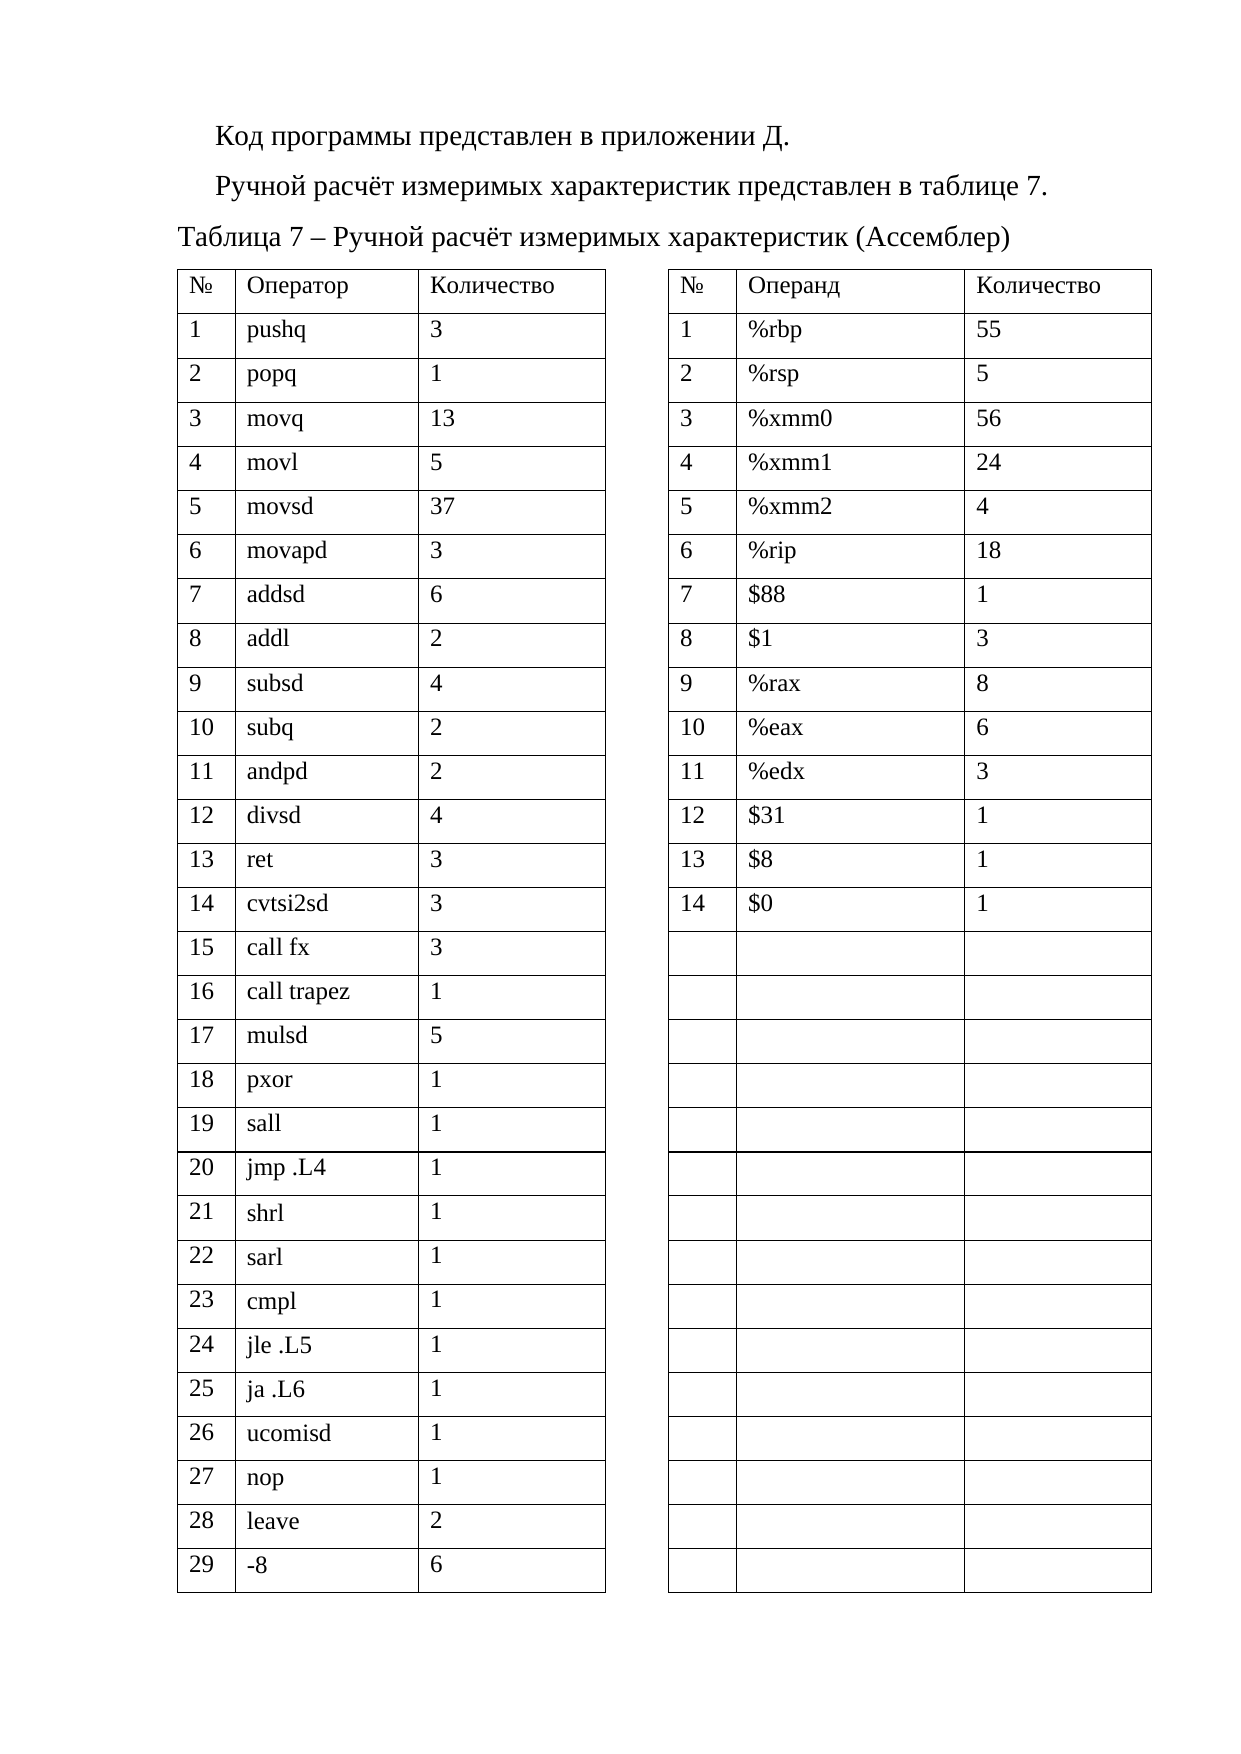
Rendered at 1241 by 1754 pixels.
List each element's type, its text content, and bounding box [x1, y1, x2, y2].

table_cell 3 [965, 756, 1151, 799]
table_cell 3 [419, 844, 605, 887]
table_cell 1 [419, 1373, 605, 1416]
table_cell 2 [669, 359, 736, 402]
table_cell 4 [669, 447, 736, 490]
table_cell 18 [965, 535, 1151, 578]
table_cell 2 [419, 712, 605, 755]
table_cell 18 [178, 1064, 235, 1107]
table_cell cvtsi2sd [236, 888, 418, 931]
table_cell [606, 755, 668, 799]
table_cell [737, 1461, 964, 1504]
table_cell 1 [419, 1461, 605, 1504]
table_cell [669, 1020, 736, 1063]
table_cell [965, 1461, 1151, 1504]
table_header [606, 269, 668, 313]
table_cell 1 [419, 1417, 605, 1460]
table_cell 1 [419, 1153, 605, 1195]
table_cell 1 [419, 976, 605, 1019]
table_cell 21 [178, 1196, 235, 1239]
table_cell 2 [419, 624, 605, 667]
table_cell 5 [419, 1020, 605, 1063]
table_cell [669, 1329, 736, 1372]
table_cell 6 [965, 712, 1151, 755]
table_cell [737, 1549, 964, 1592]
table_cell ucomisd [236, 1417, 418, 1460]
table_cell 13 [419, 403, 605, 446]
table_cell 1 [419, 1285, 605, 1328]
table_cell [606, 313, 668, 357]
table_cell 26 [178, 1417, 235, 1460]
table_cell $0 [737, 888, 964, 931]
table_cell [737, 932, 964, 975]
table_cell $31 [737, 800, 964, 843]
table_cell 4 [419, 668, 605, 711]
table_cell %xmm2 [737, 491, 964, 534]
table_cell [965, 1196, 1151, 1239]
text Таблица 7 – Ручной расчёт измеримых характеристик (Ассемблер) [177, 219, 1152, 252]
table_cell 1 [419, 1196, 605, 1239]
table_cell leave [236, 1505, 418, 1548]
table_cell andpd [236, 756, 418, 799]
table_cell shrl [236, 1196, 418, 1239]
table_cell 55 [965, 314, 1151, 357]
table_cell 1 [419, 1064, 605, 1107]
table_cell 6 [419, 579, 605, 622]
table_cell 13 [669, 844, 736, 887]
table_cell 13 [178, 844, 235, 887]
table_cell 6 [669, 535, 736, 578]
table_cell [965, 1020, 1151, 1063]
table_cell 20 [178, 1153, 235, 1195]
table_cell 24 [965, 447, 1151, 490]
table_header Количество [965, 270, 1151, 313]
table_cell 6 [419, 1549, 605, 1592]
table_cell [965, 1285, 1151, 1328]
table_cell %rip [737, 535, 964, 578]
table_cell [669, 932, 736, 975]
table_cell [606, 358, 668, 402]
table_cell 1 [178, 314, 235, 357]
table_cell [606, 1416, 668, 1460]
table_cell 2 [419, 756, 605, 799]
table_cell 23 [178, 1285, 235, 1328]
table_cell call fx [236, 932, 418, 975]
table_cell [606, 975, 668, 1019]
table_cell 1 [965, 579, 1151, 622]
table_cell [737, 1373, 964, 1416]
table_cell 1 [419, 1108, 605, 1151]
table_cell [606, 1019, 668, 1063]
table_cell [669, 1549, 736, 1592]
table_cell [606, 1460, 668, 1504]
table_cell 4 [965, 491, 1151, 534]
table_cell movsd [236, 491, 418, 534]
table_header Оператор [236, 270, 418, 313]
table_cell [737, 1196, 964, 1239]
table_cell %eax [737, 712, 964, 755]
table_cell [606, 931, 668, 975]
table_header Операнд [737, 270, 964, 313]
table_cell [965, 1108, 1151, 1151]
table_cell [606, 578, 668, 622]
table_cell [606, 490, 668, 534]
table_cell 14 [178, 888, 235, 931]
table_cell 1 [419, 1241, 605, 1283]
table_cell sall [236, 1108, 418, 1151]
table_cell 9 [178, 668, 235, 711]
table_cell [965, 1373, 1151, 1416]
table_cell ja .L6 [236, 1373, 418, 1416]
table_cell %xmm1 [737, 447, 964, 490]
table_cell [737, 1285, 964, 1328]
table_cell 3 [419, 932, 605, 975]
table_cell [606, 1284, 668, 1328]
table_cell 1 [669, 314, 736, 357]
table_cell [669, 1417, 736, 1460]
table_cell [669, 976, 736, 1019]
table_cell -8 [236, 1549, 418, 1592]
table_cell 12 [669, 800, 736, 843]
table_cell [606, 1240, 668, 1283]
table_cell 22 [178, 1241, 235, 1283]
table_cell [606, 1107, 668, 1151]
table_cell [606, 1195, 668, 1239]
table_cell %rsp [737, 359, 964, 402]
table_cell jle .L5 [236, 1329, 418, 1372]
table_cell 1 [419, 1329, 605, 1372]
table_cell [606, 887, 668, 931]
table_cell 19 [178, 1108, 235, 1151]
table_cell 3 [669, 403, 736, 446]
table_cell 5 [965, 359, 1151, 402]
table_cell [606, 799, 668, 843]
table_cell [606, 667, 668, 711]
table_cell 8 [669, 624, 736, 667]
table_cell 8 [178, 624, 235, 667]
table_cell [965, 1549, 1151, 1592]
table_header Количество [419, 270, 605, 313]
table_cell 24 [178, 1329, 235, 1372]
table_cell [965, 1329, 1151, 1372]
table_cell %xmm0 [737, 403, 964, 446]
table_cell 5 [419, 447, 605, 490]
text Ручной расчёт измеримых характеристик представлен в таблице 7. [215, 168, 1152, 202]
table_cell [737, 1020, 964, 1063]
table_cell [606, 711, 668, 755]
table_cell 3 [419, 535, 605, 578]
table_cell [669, 1461, 736, 1504]
table_cell [606, 446, 668, 490]
table_cell 5 [669, 491, 736, 534]
table_cell 25 [178, 1373, 235, 1416]
table_cell 4 [419, 800, 605, 843]
table_cell 9 [669, 668, 736, 711]
table_cell 3 [965, 624, 1151, 667]
table_cell 1 [419, 359, 605, 402]
table_cell pxor [236, 1064, 418, 1107]
table_cell [606, 1328, 668, 1372]
table_cell %edx [737, 756, 964, 799]
table_cell [669, 1505, 736, 1548]
table_cell [669, 1108, 736, 1151]
table_cell 6 [178, 535, 235, 578]
table_cell [669, 1196, 736, 1239]
table_cell 37 [419, 491, 605, 534]
table_cell call trapez [236, 976, 418, 1019]
table_cell [737, 1241, 964, 1283]
table_cell 17 [178, 1020, 235, 1063]
table_cell [669, 1153, 736, 1195]
table_cell 15 [178, 932, 235, 975]
table_cell [737, 976, 964, 1019]
table_cell 16 [178, 976, 235, 1019]
table_cell [606, 623, 668, 667]
table_cell [606, 1063, 668, 1107]
table_cell 1 [965, 888, 1151, 931]
table_cell [669, 1373, 736, 1416]
table_cell 12 [178, 800, 235, 843]
table_cell [606, 1504, 668, 1548]
table_cell ret [236, 844, 418, 887]
table_cell 2 [419, 1505, 605, 1548]
table_cell addsd [236, 579, 418, 622]
table_cell [965, 1241, 1151, 1283]
table_cell 8 [965, 668, 1151, 711]
table_cell [737, 1108, 964, 1151]
table_cell [606, 1548, 668, 1592]
table_cell [965, 1417, 1151, 1460]
table_cell subq [236, 712, 418, 755]
table_cell 7 [669, 579, 736, 622]
table_cell addl [236, 624, 418, 667]
table_cell [737, 1505, 964, 1548]
table_cell 7 [178, 579, 235, 622]
table_cell [606, 402, 668, 446]
table_header № [178, 270, 235, 313]
table_cell [965, 1153, 1151, 1195]
table_cell [669, 1064, 736, 1107]
table_cell [606, 534, 668, 578]
table_cell %rax [737, 668, 964, 711]
table_cell cmpl [236, 1285, 418, 1328]
table_cell [965, 932, 1151, 975]
table_cell 3 [419, 888, 605, 931]
table_cell 2 [178, 359, 235, 402]
table_cell [737, 1329, 964, 1372]
table_cell jmp .L4 [236, 1153, 418, 1195]
table_cell 10 [178, 712, 235, 755]
table_cell [606, 1151, 668, 1195]
table_cell 10 [669, 712, 736, 755]
table_cell $8 [737, 844, 964, 887]
table_cell [737, 1064, 964, 1107]
table_cell 28 [178, 1505, 235, 1548]
table_cell [669, 1241, 736, 1283]
table_cell movapd [236, 535, 418, 578]
table_cell [669, 1285, 736, 1328]
table_cell [606, 843, 668, 887]
table_cell pushq [236, 314, 418, 357]
table_cell 11 [669, 756, 736, 799]
table_cell 5 [178, 491, 235, 534]
table_cell 14 [669, 888, 736, 931]
table_cell popq [236, 359, 418, 402]
table_cell [965, 976, 1151, 1019]
table_cell 1 [965, 844, 1151, 887]
text Код программы представлен в приложении Д. [215, 118, 1152, 152]
table_cell nop [236, 1461, 418, 1504]
table_cell [965, 1064, 1151, 1107]
table_cell $1 [737, 624, 964, 667]
table_cell 3 [178, 403, 235, 446]
table_cell divsd [236, 800, 418, 843]
table_cell 1 [965, 800, 1151, 843]
table_cell 56 [965, 403, 1151, 446]
table_cell movl [236, 447, 418, 490]
table_cell [737, 1153, 964, 1195]
table_cell 4 [178, 447, 235, 490]
table_header № [669, 270, 736, 313]
table_cell subsd [236, 668, 418, 711]
table_cell [965, 1505, 1151, 1548]
table_cell 3 [419, 314, 605, 357]
table_cell 11 [178, 756, 235, 799]
table_cell movq [236, 403, 418, 446]
table_cell %rbp [737, 314, 964, 357]
table_cell sarl [236, 1241, 418, 1283]
table_cell [606, 1372, 668, 1416]
table_cell mulsd [236, 1020, 418, 1063]
table_cell 27 [178, 1461, 235, 1504]
table_cell $88 [737, 579, 964, 622]
table_cell [737, 1417, 964, 1460]
table_cell 29 [178, 1549, 235, 1592]
